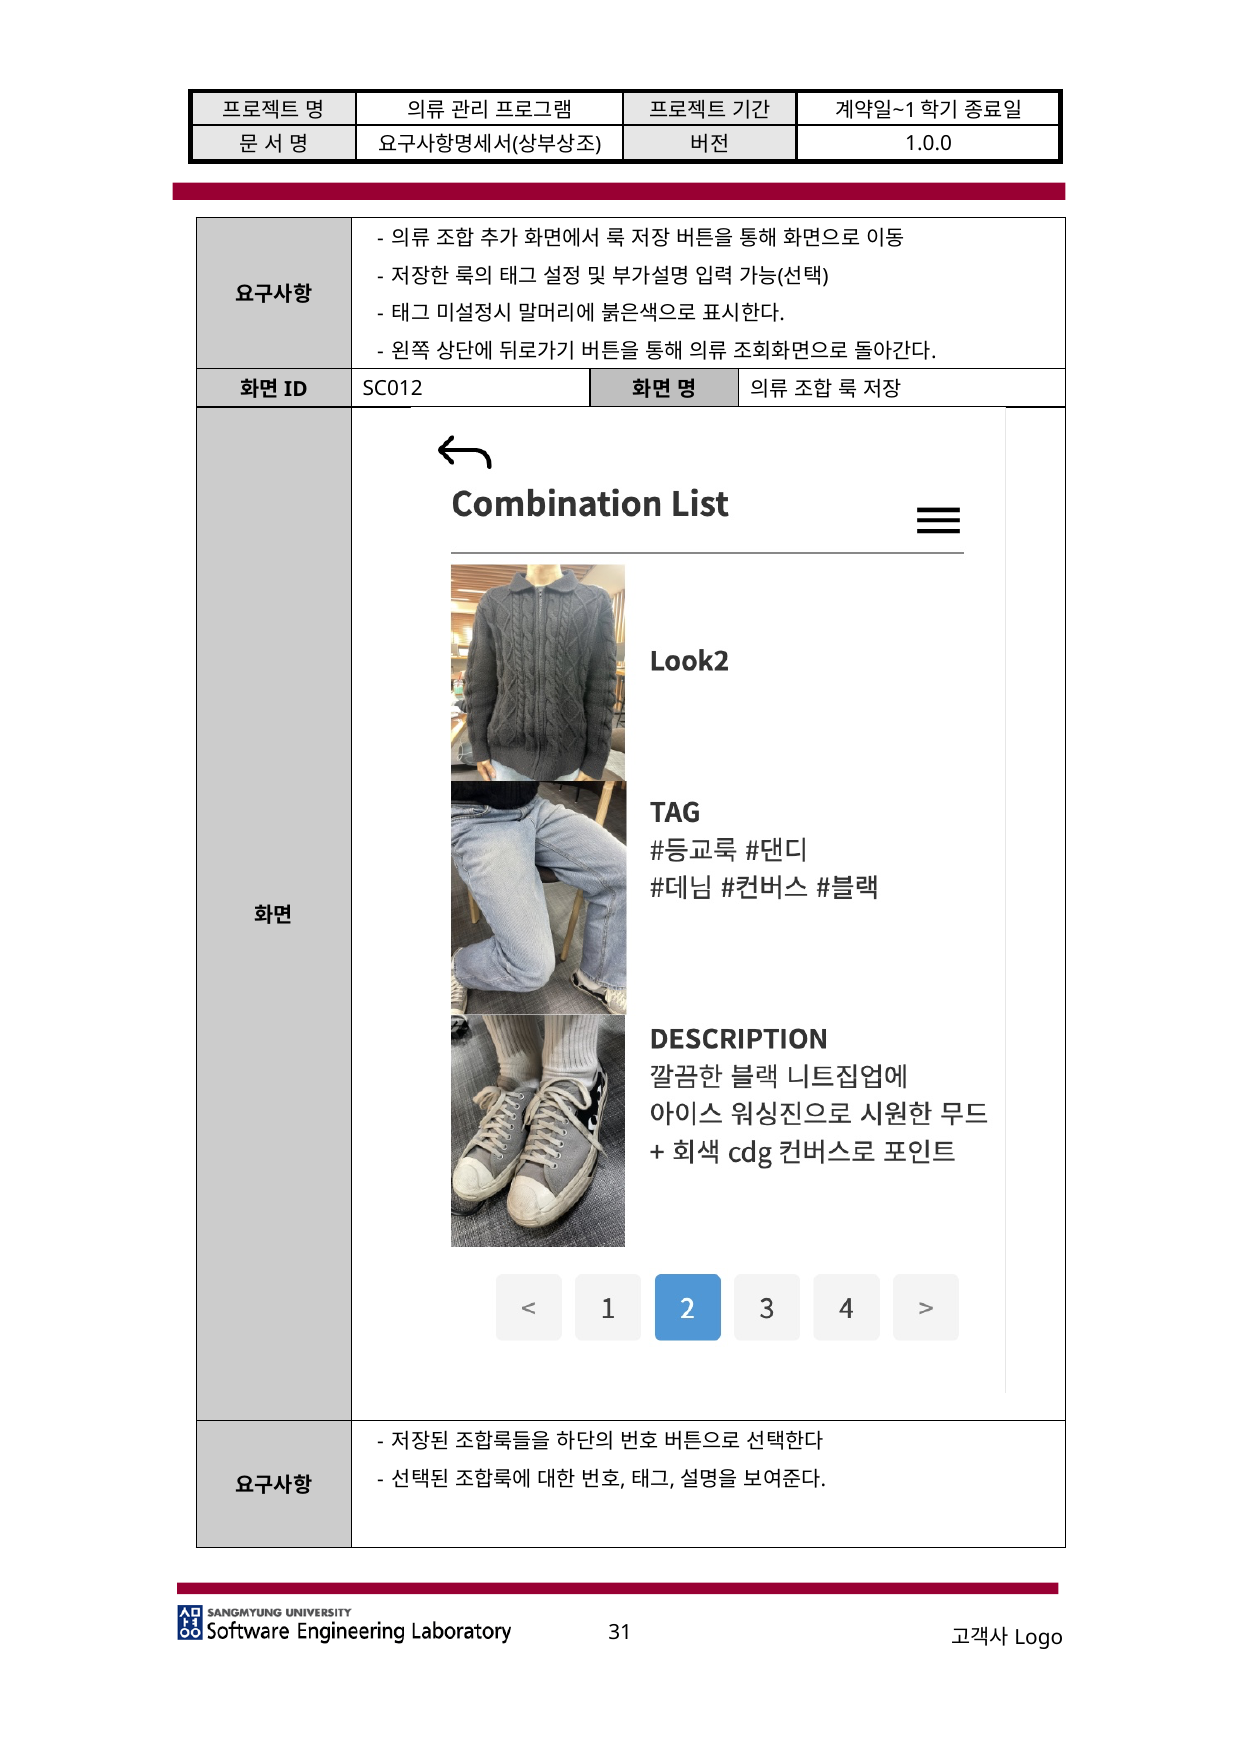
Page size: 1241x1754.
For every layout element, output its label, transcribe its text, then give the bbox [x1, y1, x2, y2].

table_cell 화면 ID [197, 369, 351, 406]
table_cell 의류 조합 룩 저장 [739, 369, 1065, 406]
table_cell SC012 [352, 369, 589, 406]
table_cell [352, 408, 1065, 1420]
table_cell 의류 조합 추가 화면에서 룩 저장 버튼을 통해 화면으로 이동 저장한 룩의 태그 설정 및 부가설명 입력 가능(선택) 태그 미설정시 말머리에 붉은색으로 표시한다. 왼쪽 상단에 뒤로가기 버튼을 통해 의류 조회화면으로 돌아간다. [352, 218, 1065, 368]
picture [177, 1605, 515, 1645]
table_cell 화면 명 [591, 369, 738, 406]
table_cell 화면 [197, 408, 351, 1420]
table_cell 저장된 조합룩들을 하단의 번호 버튼으로 선택한다 선택된 조합룩에 대한 번호, 태그, 설명을 보여준다. [352, 1421, 1065, 1547]
table_cell 요구사항 [197, 1421, 351, 1547]
table_cell 요구사항 [197, 218, 351, 368]
picture [410, 407, 1006, 1393]
